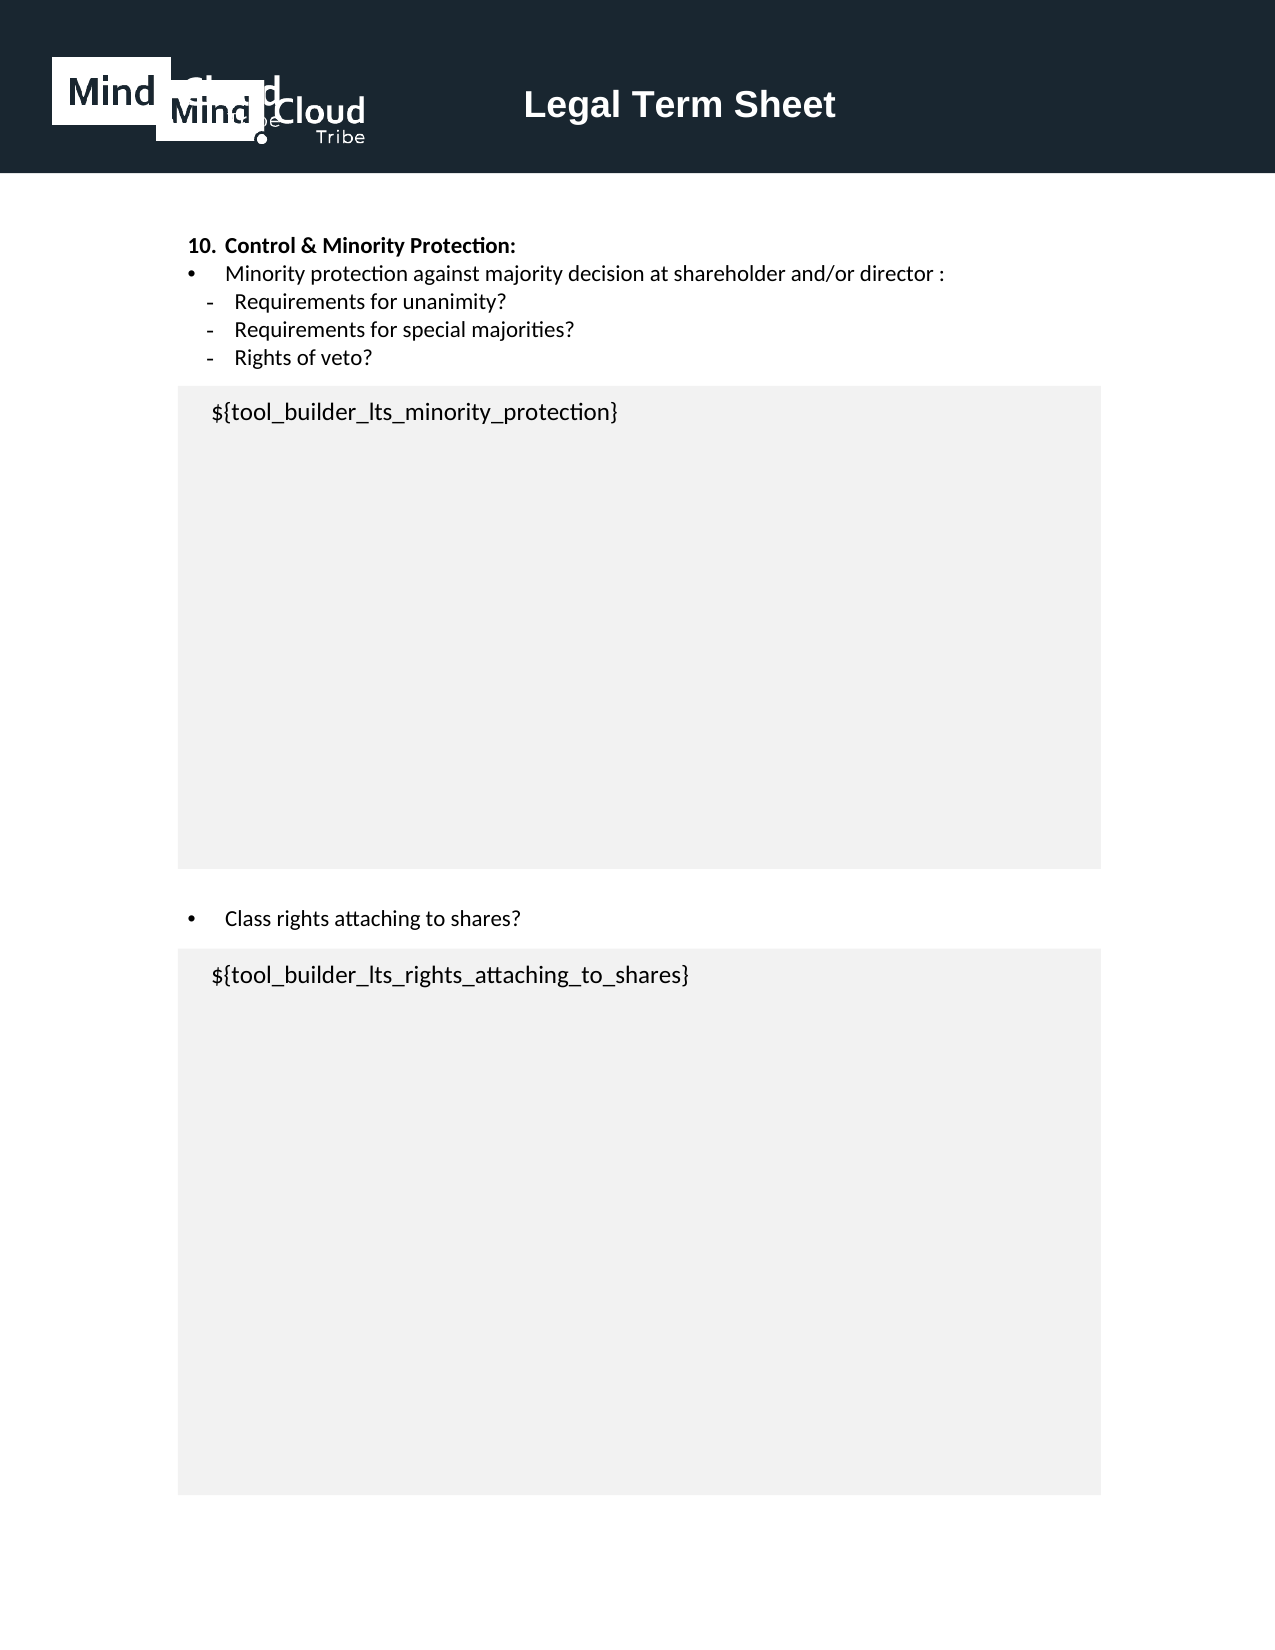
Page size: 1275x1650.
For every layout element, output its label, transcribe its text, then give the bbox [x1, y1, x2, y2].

list Class rights attaching to shares? [187, 904, 1125, 932]
picture [46, 52, 370, 147]
list Rights of veto? [206, 343, 1125, 371]
list Control & Minority Protection: [187, 231, 1125, 259]
list Minority protection against majority decision at shareholder and/or director : [187, 259, 1125, 287]
list Requirements for special majorities? [206, 315, 1125, 343]
list Requirements for unanimity? [206, 287, 1125, 315]
